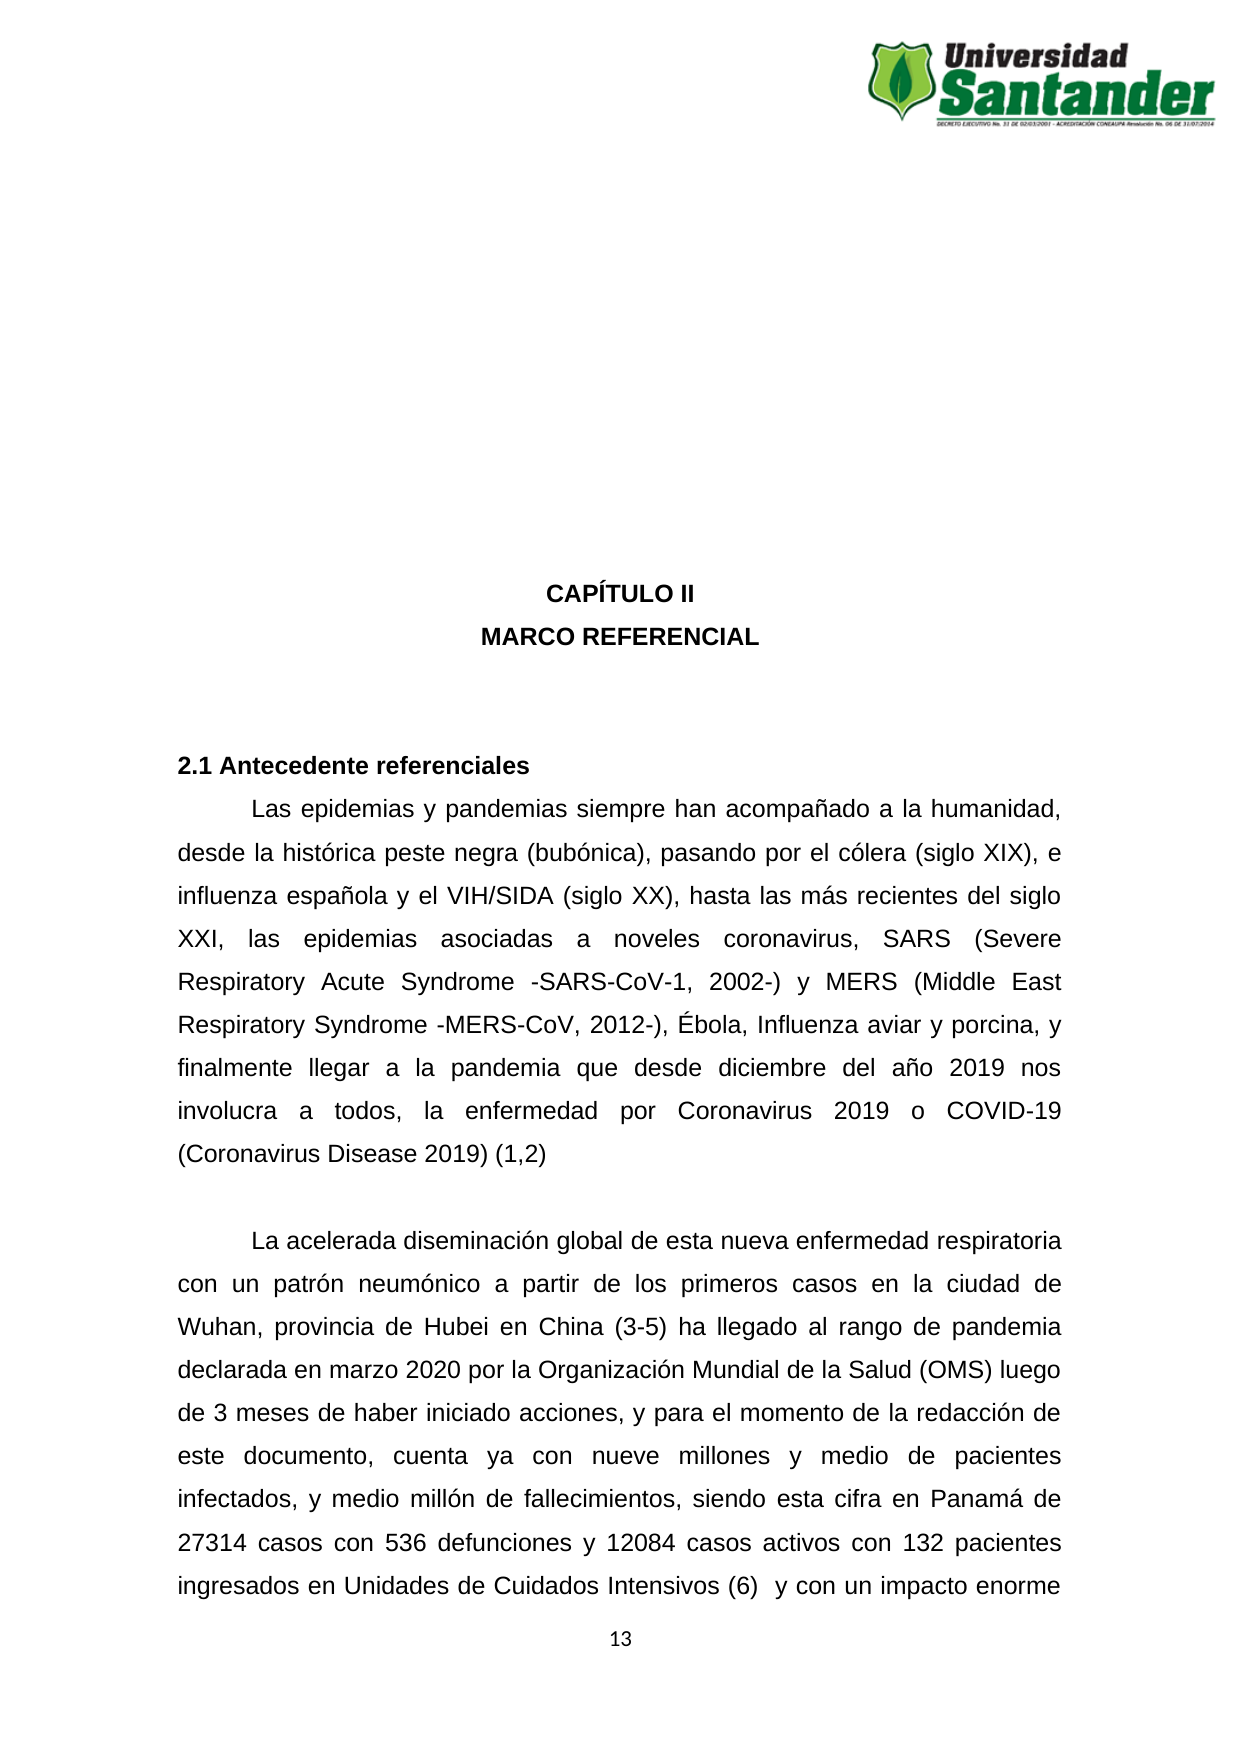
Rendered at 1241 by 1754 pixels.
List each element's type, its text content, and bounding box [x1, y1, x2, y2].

text MARCO REFERENCIAL [177, 622, 1063, 651]
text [177, 1226, 1063, 1599]
text Las epidemias y pandemias siempre han acompañado a la humanidad, desde la histórica peste negra (bubónica), pasando por el cólera (siglo XIX), e influenza española y el VIH/SIDA (siglo XX), hasta las más recientes del siglo XXI, las epidemias asociadas a noveles coronavirus, SARS (Severe Respiratory Acute Syndrome -SARS-CoV-1, 2002-) y MERS (Middle East Respiratory Syndrome -MERS-CoV, 2012-), Ébola, Influenza aviar y porcina, y finalmente llegar a la pandemia que desde diciembre del año 2019 nos involucra a todos, la enfermedad por Coronavirus 2019 o COVID-19 (Coronavirus Disease 2019) (1,2) [177, 794, 1063, 1168]
text CAPÍTULO II [177, 579, 1063, 608]
text 2.1 Antecedente referenciales [177, 751, 1063, 780]
picture [866, 30, 1218, 131]
